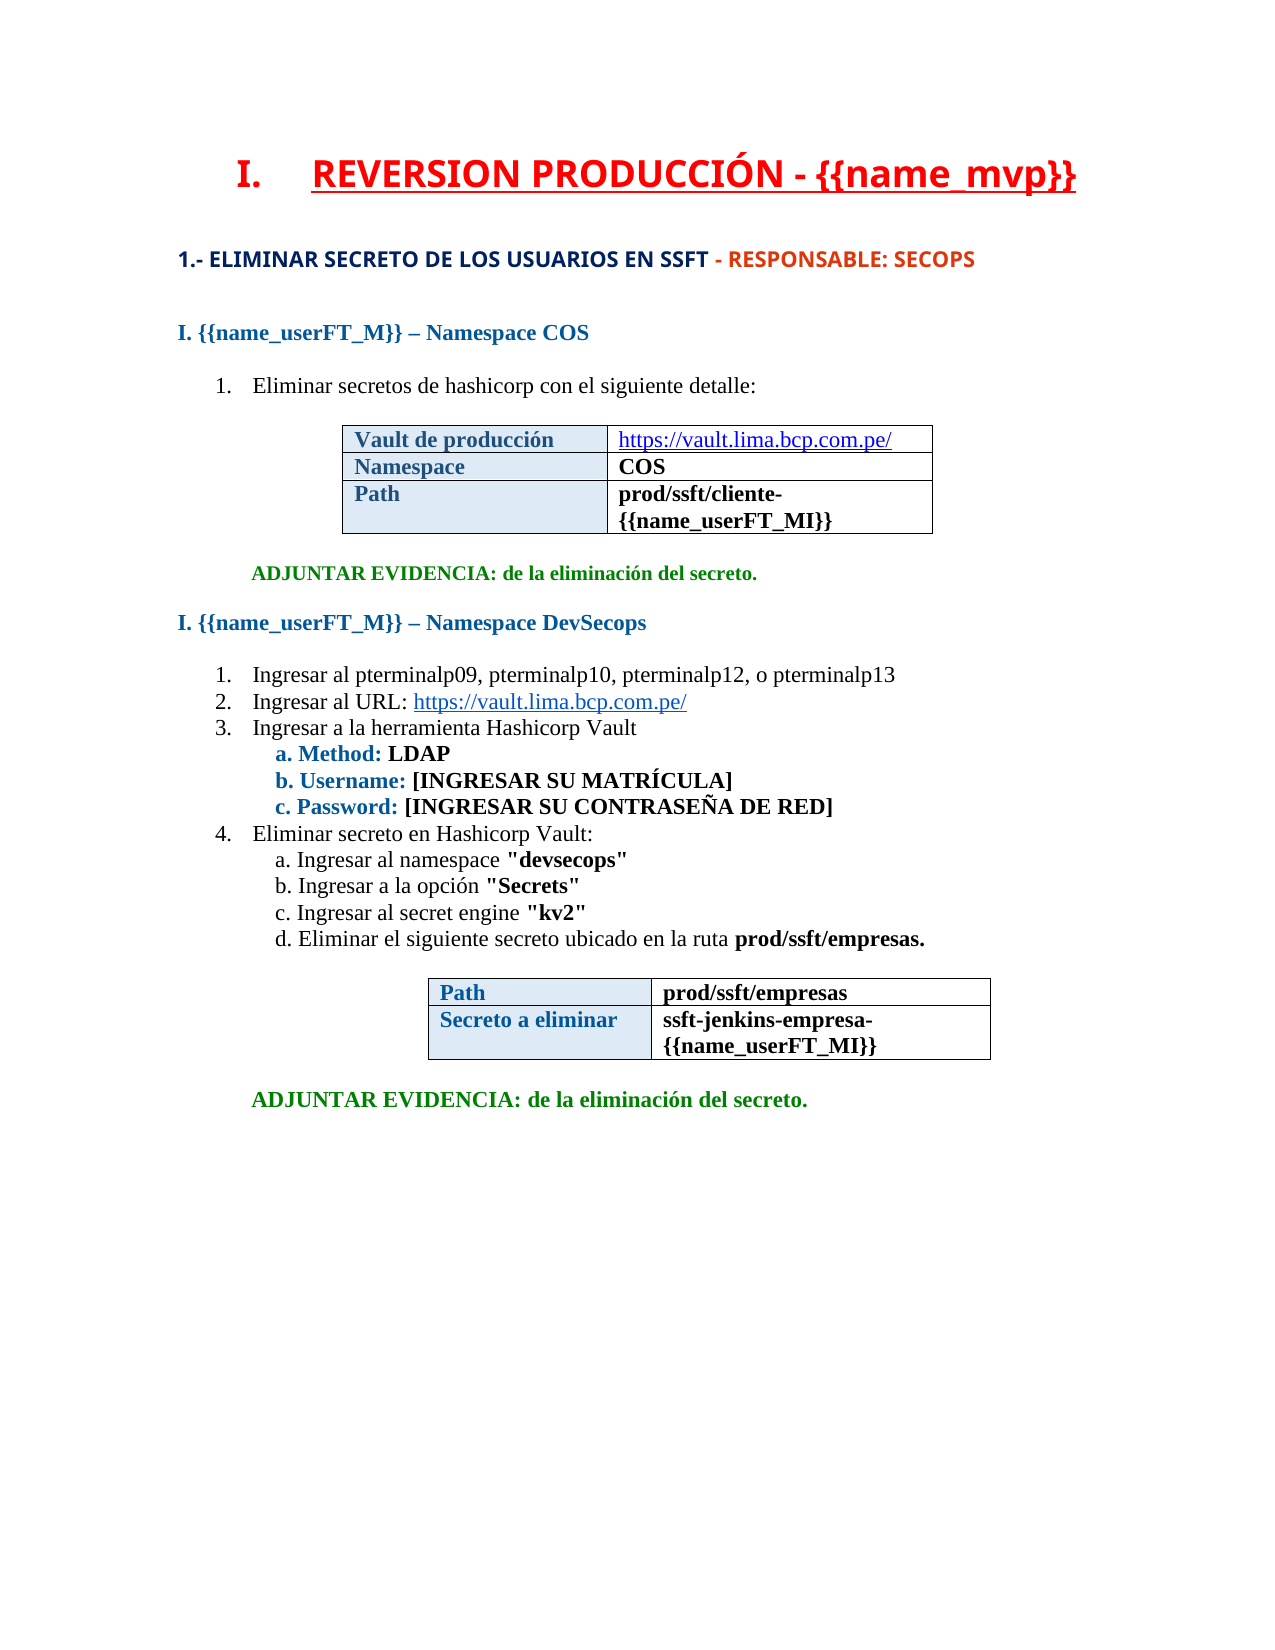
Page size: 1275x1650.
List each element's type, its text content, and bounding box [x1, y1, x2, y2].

table_header https://vault.lima.bcp.com.pe/ [608, 426, 932, 452]
text I. {{name_userFT_M}} – Namespace DevSecops [177, 609, 1098, 635]
table_header Vault de producción [343, 426, 607, 452]
text 1.- ELIMINAR SECRETO DE LOS USUARIOS EN SSFT - RESPONSABLE: SECOPS [177, 244, 1098, 274]
list Eliminar secreto en Hashicorp Vault: a. Ingresar al namespace "devsecops" b. Ingresar a la opción "Secrets" c. Ingresar al secret engine "kv2" d. Eliminar el siguiente secreto ubicado en la ruta prod/ssft/empresas. [215, 819, 1098, 951]
text ADJUNTAR EVIDENCIA: de la eliminación del secreto. [251, 561, 1098, 585]
list Eliminar secretos de hashicorp con el siguiente detalle: [215, 372, 1098, 398]
table_header Path [429, 979, 651, 1005]
text I. {{name_userFT_M}} – Namespace COS [177, 319, 1098, 346]
list Ingresar a la herramienta Hashicorp Vault a. Method: LDAP b. Username: [INGRESAR SU MATRÍCULA] c. Password: [INGRESAR SU CONTRASEÑA DE RED] [215, 714, 1098, 819]
table_cell Secreto a eliminar [429, 1006, 651, 1059]
table_cell Path [343, 481, 607, 533]
list REVERSION PRODUCCIÓN - {{name_mvp}} [215, 148, 1098, 199]
table_header prod/ssft/empresas [652, 979, 990, 1005]
table_cell Namespace [343, 453, 607, 479]
table_cell prod/ssft/cliente-{{name_userFT_MI}} [608, 481, 932, 533]
text ADJUNTAR EVIDENCIA: de la eliminación del secreto. [251, 1086, 1098, 1113]
list Ingresar al pterminalp09, pterminalp10, pterminalp12, o pterminalp13 [215, 661, 1098, 688]
table_cell ssft-jenkins-empresa-{{name_userFT_MI}} [652, 1006, 990, 1059]
table_cell COS [608, 453, 932, 479]
list Ingresar al URL: https://vault.lima.bcp.com.pe/ [215, 688, 1098, 714]
